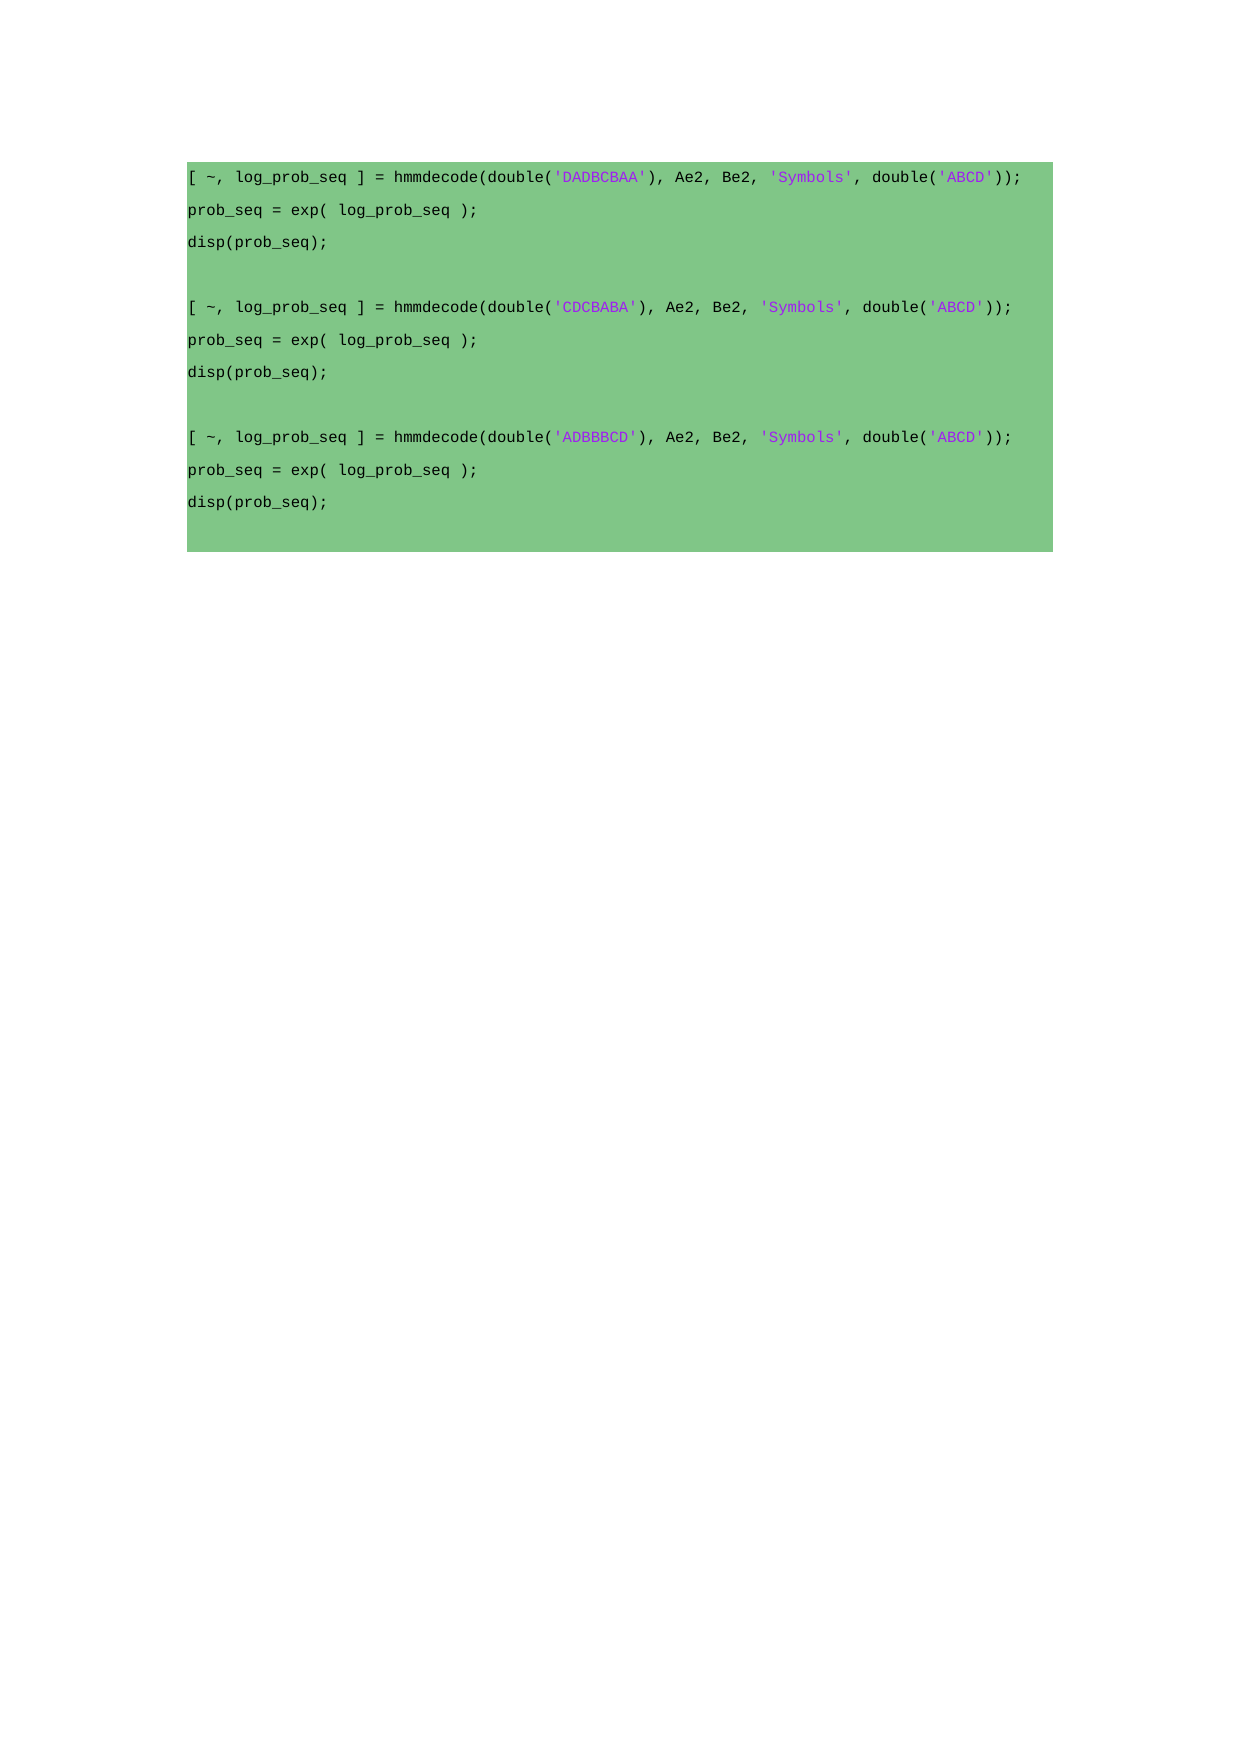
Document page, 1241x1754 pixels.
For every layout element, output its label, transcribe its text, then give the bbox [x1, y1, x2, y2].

text prob_seq = exp( log_prob_seq ); [187, 324, 1053, 357]
text disp(prob_seq); [187, 487, 1053, 519]
text disp(prob_seq); [187, 227, 1053, 259]
text prob_seq = exp( log_prob_seq ); [187, 194, 1053, 227]
text [ ~, log_prob_seq ] = hmmdecode(double('CDCBABA'), Ae2, Be2, 'Symbols', double('ABCD')); [187, 292, 1053, 324]
text [ ~, log_prob_seq ] = hmmdecode(double('ADBBBCD'), Ae2, Be2, 'Symbols', double('ABCD')); [187, 422, 1053, 454]
text [ ~, log_prob_seq ] = hmmdecode(double('DADBCBAA'), Ae2, Be2, 'Symbols', double('ABCD')); [187, 162, 1053, 194]
text prob_seq = exp( log_prob_seq ); [187, 454, 1053, 487]
text disp(prob_seq); [187, 357, 1053, 389]
